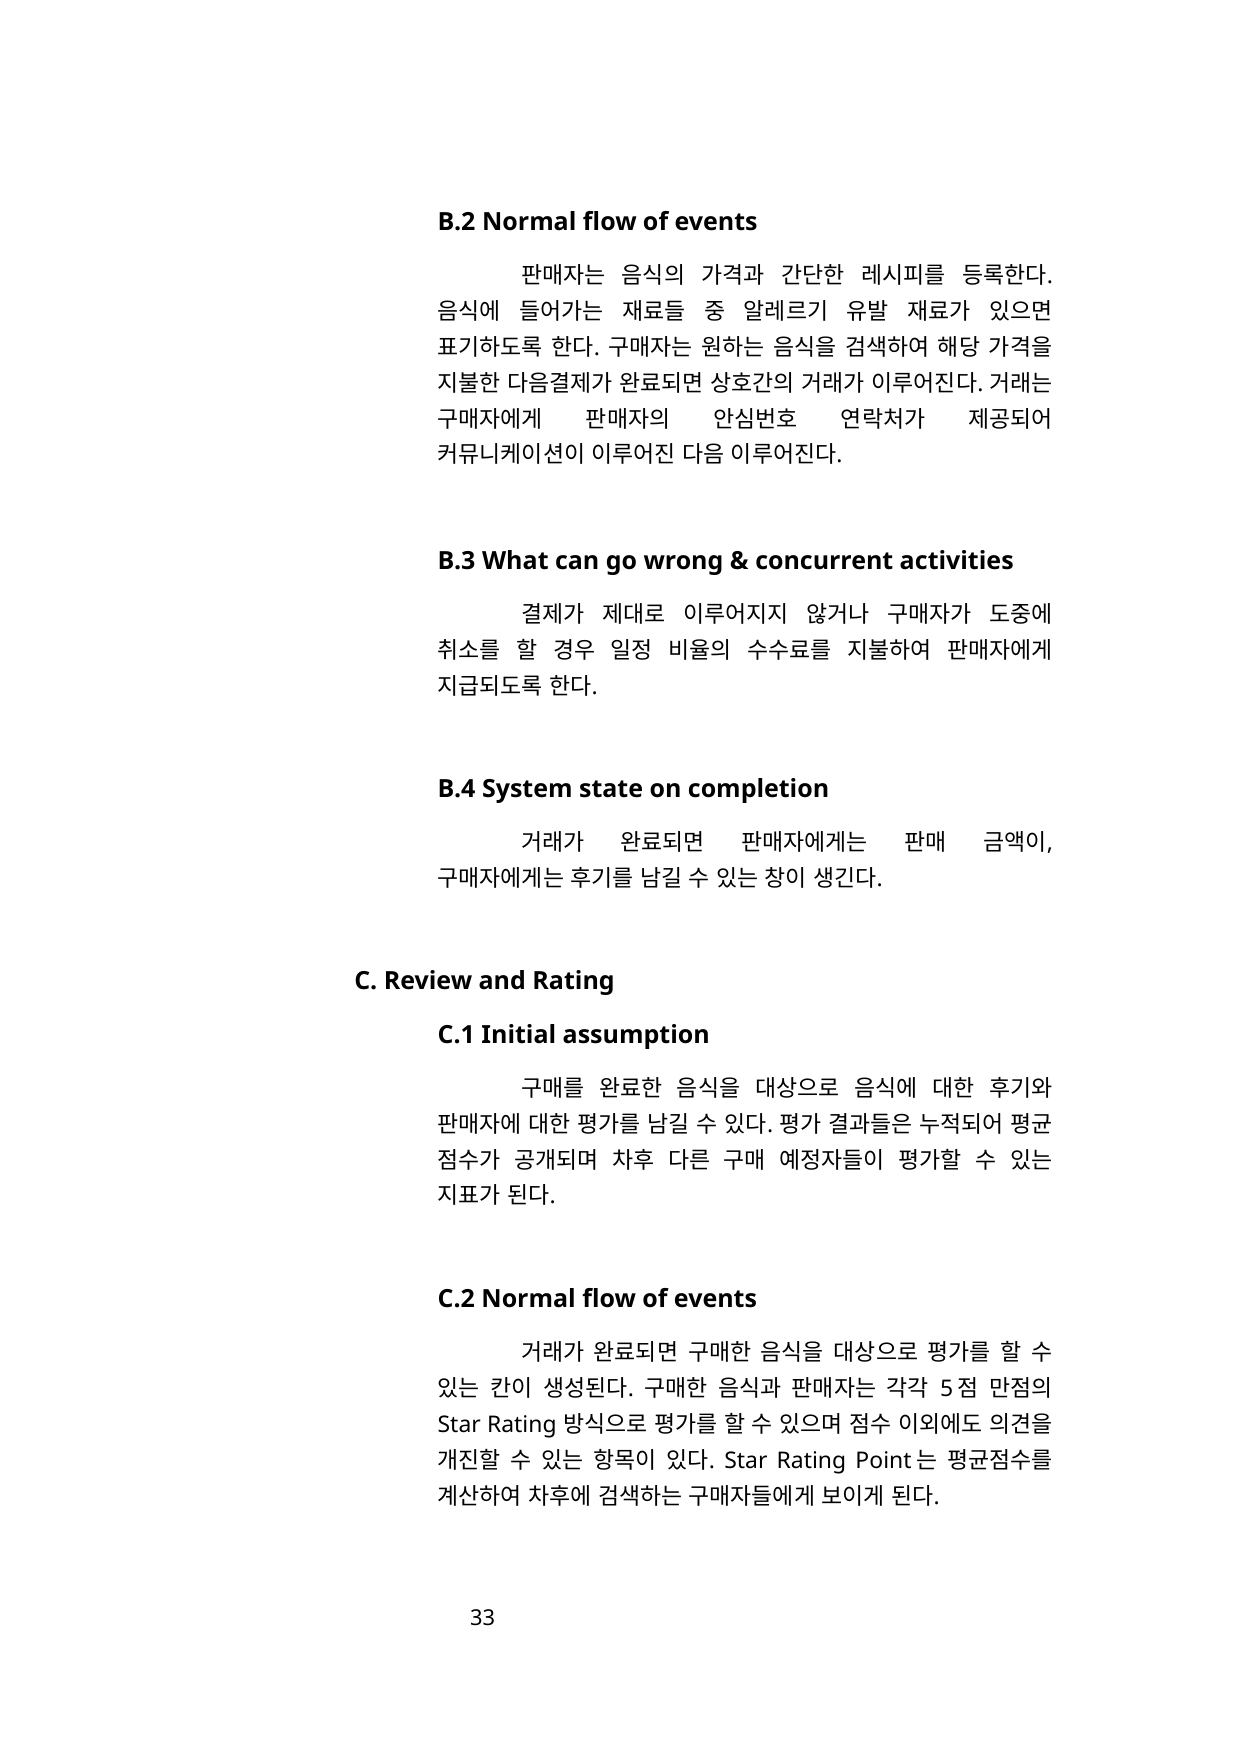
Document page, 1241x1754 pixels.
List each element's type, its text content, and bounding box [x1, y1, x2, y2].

list C. Review and Rating [271, 963, 1053, 997]
list 거래가 완료되면 구매한 음식을 대상으로 평가를 할 수 있는 칸이 생성된다. 구매한 음식과 판매자는 각각 5점 만점의 Star Rating 방식으로 평가를 할 수 있으며 점수 이외에도 의견을 개진할 수 있는 항목이 있다. Star Rating Point는 평균점수를 계산하여 차후에 검색하는 구매자들에게 보이게 된다. [437, 1334, 1053, 1511]
list C.1 Initial assumption [354, 1016, 1053, 1050]
list C.2 Normal flow of events [354, 1280, 1053, 1314]
list B.2 Normal flow of events [354, 203, 1053, 237]
list B.4 System state on completion [354, 771, 1053, 804]
list 구매를 완료한 음식을 대상으로 음식에 대한 후기와 판매자에 대한 평가를 남길 수 있다. 평가 결과들은 누적되어 평균 점수가 공개되며 차후 다른 구매 예정자들이 평가할 수 있는 지표가 된다. [437, 1070, 1053, 1211]
list 판매자는 음식의 가격과 간단한 레시피를 등록한다. 음식에 들어가는 재료들 중 알레르기 유발 재료가 있으면 표기하도록 한다. 구매자는 원하는 음식을 검색하여 해당 가격을 지불한 다음결제가 완료되면 상호간의 거래가 이루어진다. 거래는 구매자에게 판매자의 안심번호 연락처가 제공되어 커뮤니케이션이 이루어진 다음 이루어진다. [437, 257, 1053, 470]
list 거래가 완료되면 판매자에게는 판매 금액이, 구매자에게는 후기를 남길 수 있는 창이 생긴다. [437, 824, 1053, 893]
list 결제가 제대로 이루어지지 않거나 구매자가 도중에 취소를 할 경우 일정 비율의 수수료를 지불하여 판매자에게 지급되도록 한다. [437, 596, 1053, 701]
list B.3 What can go wrong & concurrent activities [437, 542, 1053, 576]
